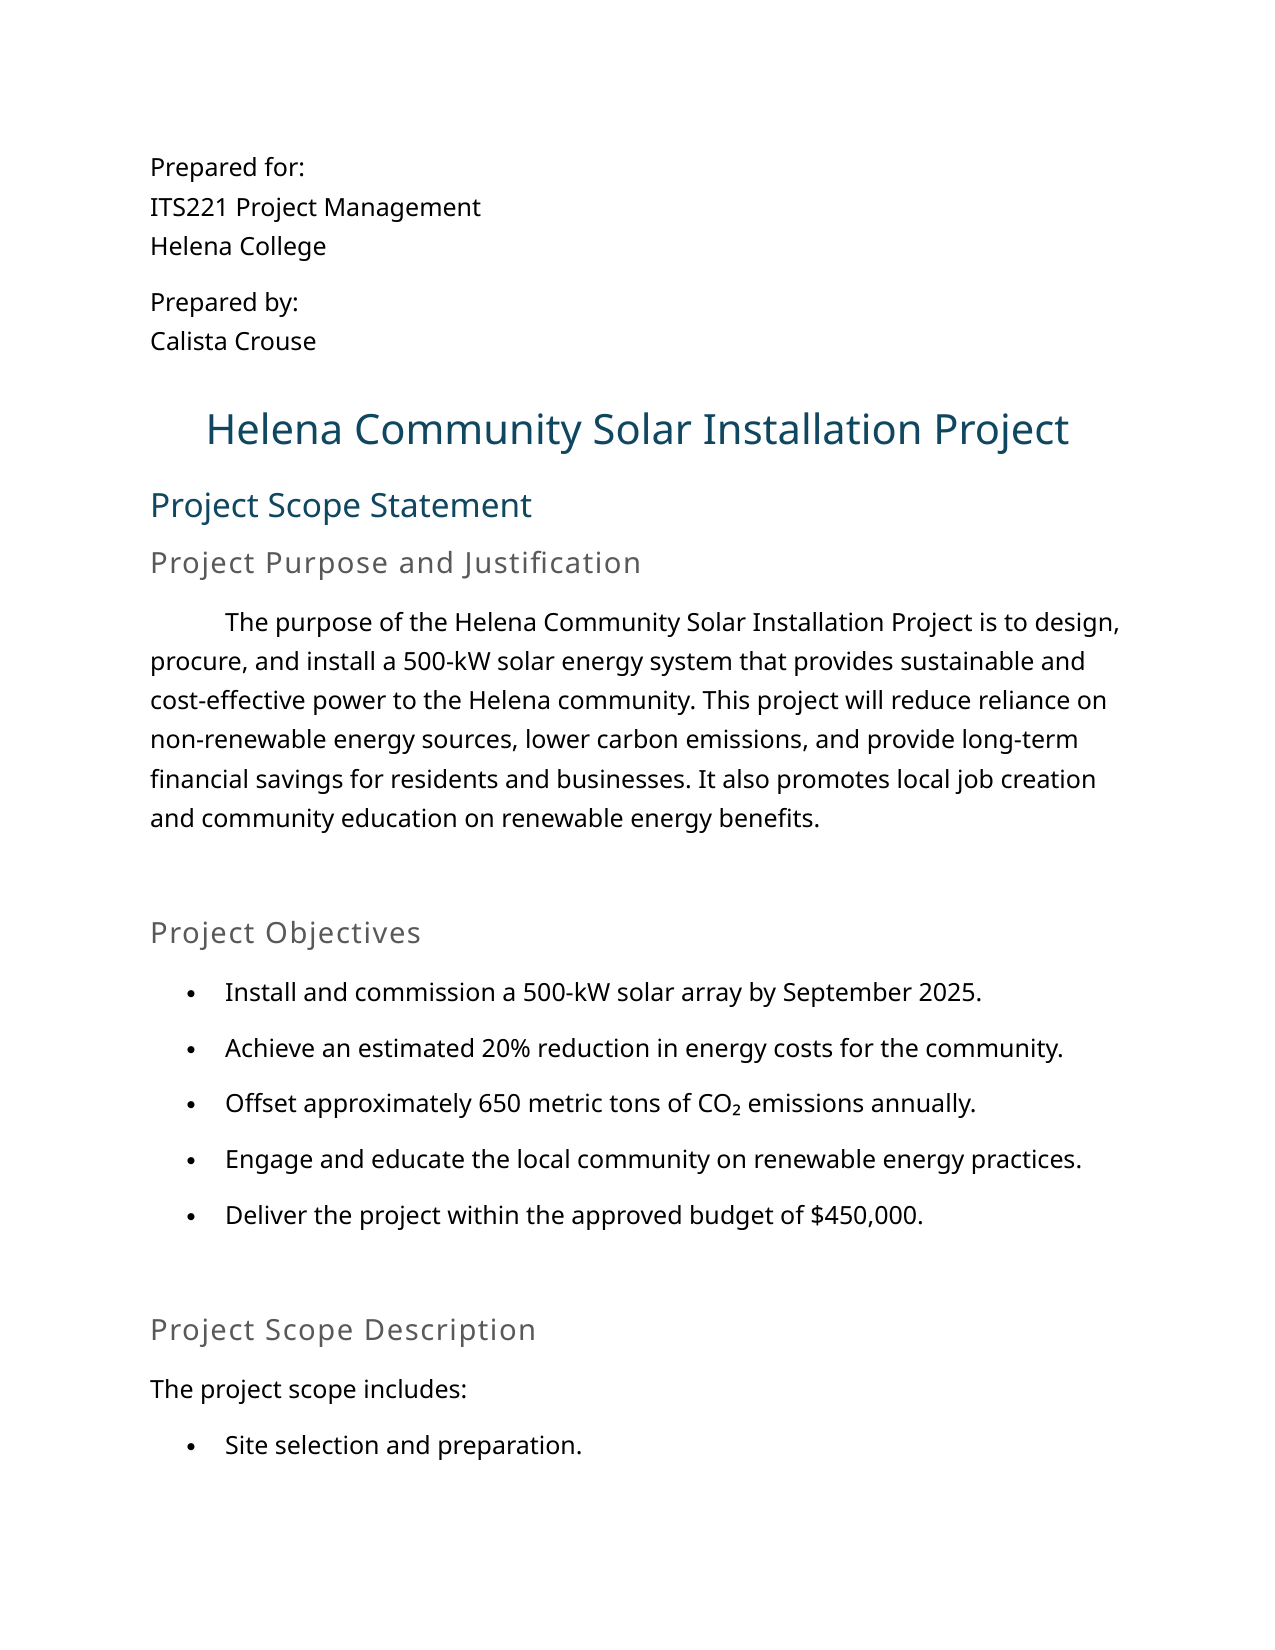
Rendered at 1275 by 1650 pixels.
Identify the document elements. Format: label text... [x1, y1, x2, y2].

list Deliver the project within the approved budget of $450,000. [187, 1198, 1125, 1232]
list Site selection and preparation. [187, 1428, 1125, 1462]
list Offset approximately 650 metric tons of CO₂ emissions annually. [187, 1086, 1125, 1120]
subtitle Helena Community Solar Installation Project [150, 400, 1125, 457]
text Prepared by: Calista Crouse [150, 284, 1125, 357]
text The project scope includes: [150, 1372, 1125, 1406]
list Install and commission a 500-kW solar array by September 2025. [187, 974, 1125, 1008]
subtitle Project Objectives [150, 912, 1125, 952]
text Prepared for: ITS221 Project Management Helena College [150, 150, 1125, 262]
subtitle Project Purpose and Justification [150, 542, 1125, 582]
list Engage and educate the local community on renewable energy practices. [187, 1142, 1125, 1176]
text The purpose of the Helena Community Solar Installation Project is to design, procure, and install a 500-kW solar energy system that provides sustainable and cost-effective power to the Helena community. This project will reduce reliance on non-renewable energy sources, lower carbon emissions, and provide long-term financial savings for residents and businesses. It also promotes local job creation and community education on renewable energy benefits. [150, 605, 1125, 834]
list Achieve an estimated 20% reduction in energy costs for the community. [187, 1030, 1125, 1064]
subtitle Project Scope Description [150, 1309, 1125, 1349]
subtitle Project Scope Statement [150, 482, 1125, 527]
